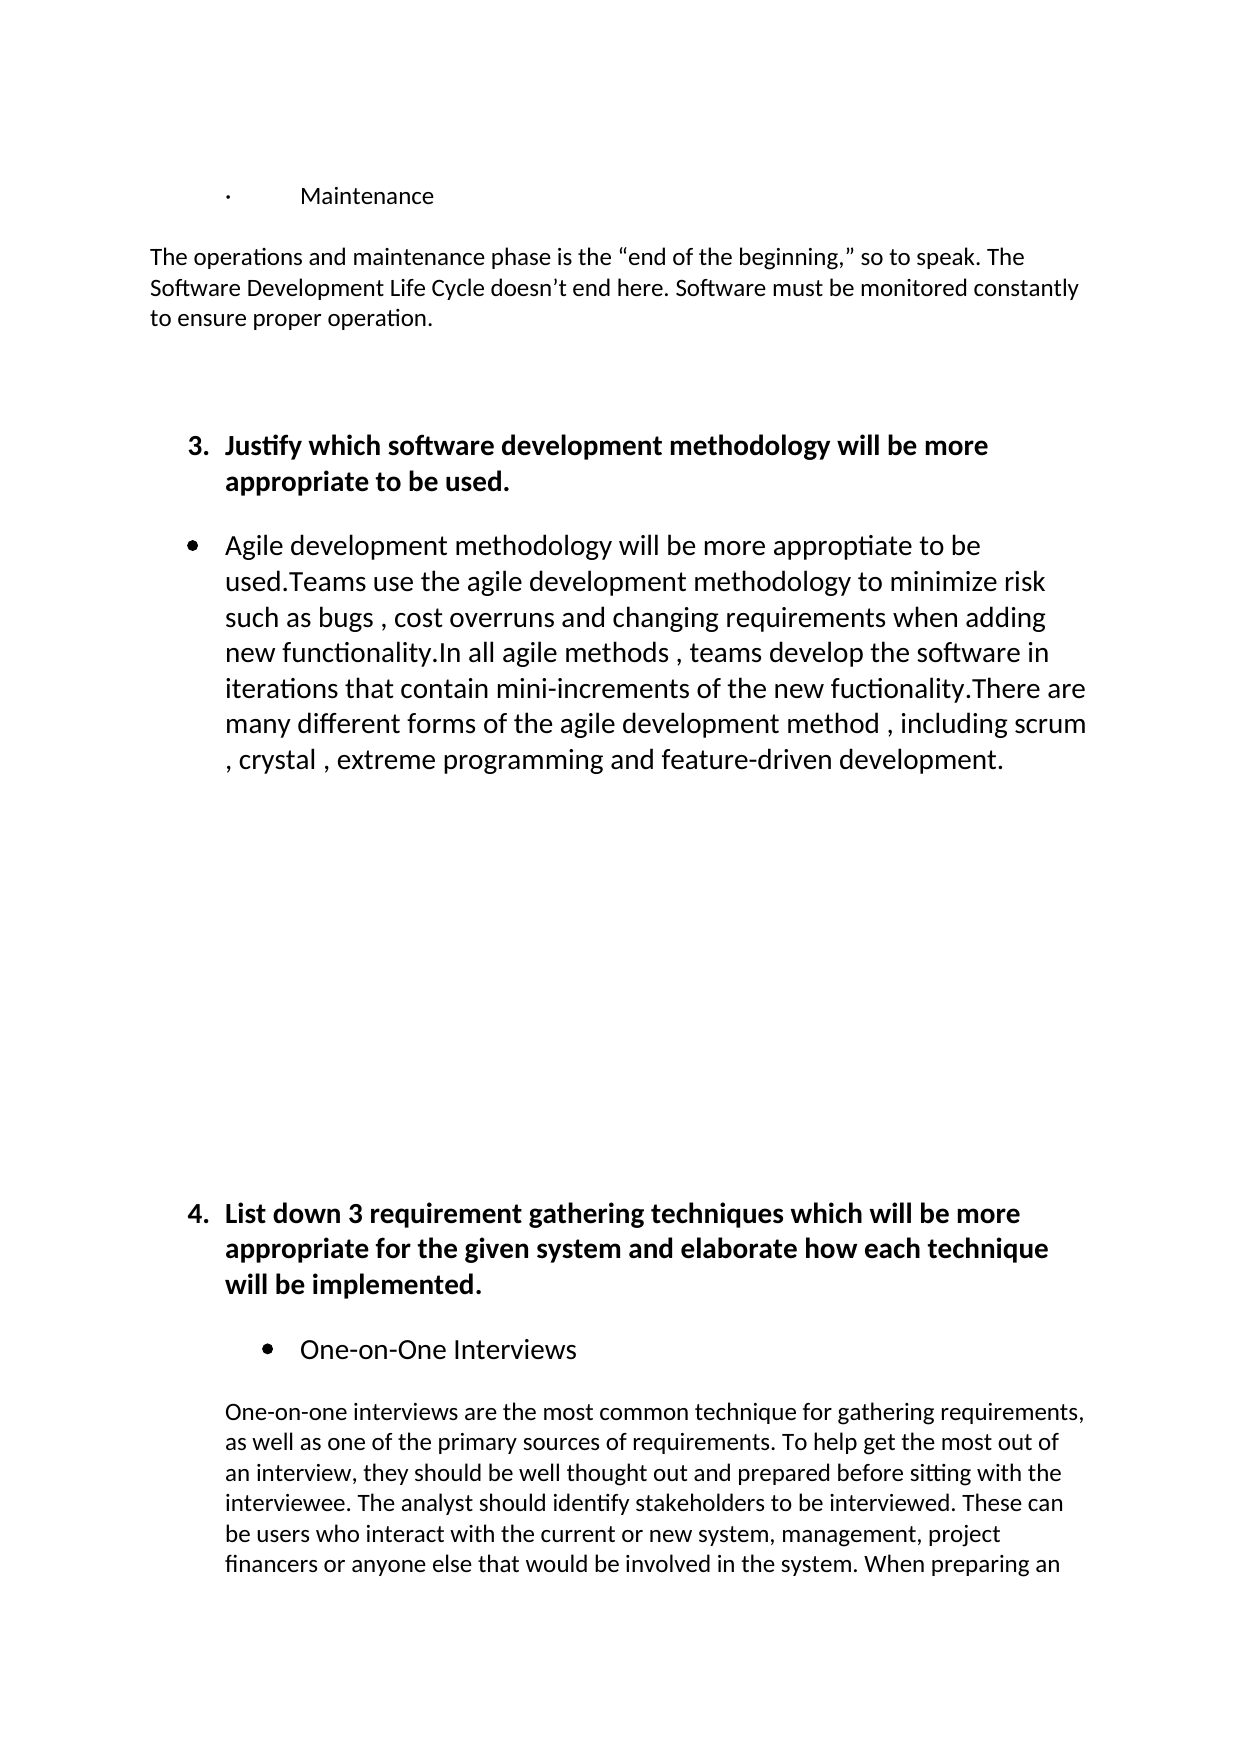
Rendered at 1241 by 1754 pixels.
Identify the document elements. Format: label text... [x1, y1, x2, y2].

list One-on-One Interviews [262, 1331, 1090, 1366]
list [225, 1396, 1090, 1579]
list · Maintenance [225, 181, 1090, 211]
list Justify which software development methodology will be more appropriate to be used. [187, 427, 1090, 498]
list Agile development methodology will be more approptiate to be used.Teams use the agile development methodology to minimize risk such as bugs , cost overruns and changing requirements when adding new functionality.In all agile methods , teams develop the software in iterations that contain mini-increments of the new fuctionality.There are many different forms of the agile development method , including scrum , crystal , extreme programming and feature-driven development. [187, 527, 1090, 777]
text The operations and maintenance phase is the “end of the beginning,” so to speak. The Software Development Life Cycle doesn’t end here. Software must be monitored constantly to ensure proper operation. [150, 242, 1090, 333]
list List down 3 requirement gathering techniques which will be more appropriate for the given system and elaborate how each technique will be implemented. [187, 1195, 1090, 1302]
